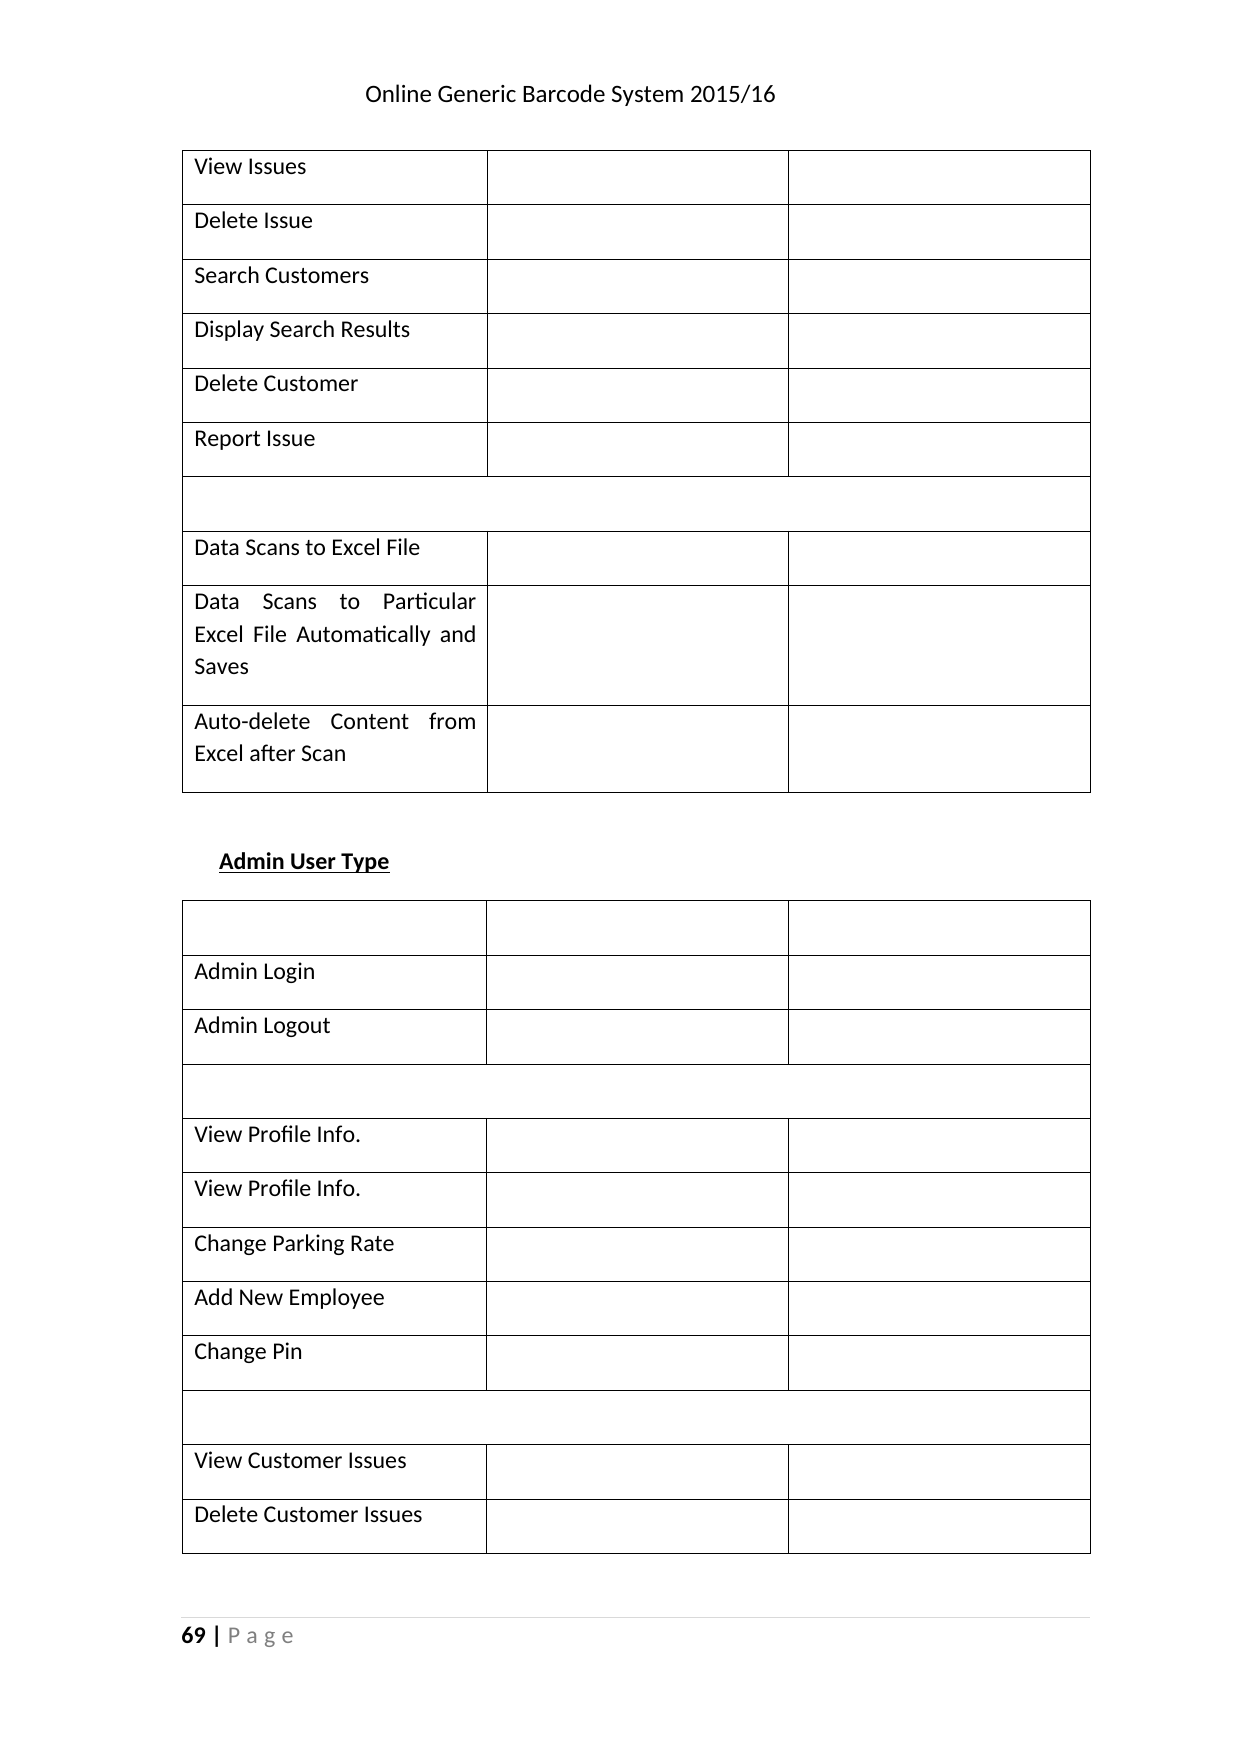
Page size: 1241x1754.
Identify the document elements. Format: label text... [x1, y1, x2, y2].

table_cell [488, 151, 788, 204]
table_cell View Customer Issues [183, 1445, 486, 1498]
table_cell View Profile Info. [183, 1173, 486, 1227]
table_cell [487, 1119, 788, 1172]
table_cell [488, 205, 788, 259]
table_cell [487, 1500, 788, 1553]
table_cell [789, 205, 1090, 259]
table_cell Change Parking Rate [183, 1228, 486, 1281]
table_cell [789, 1010, 1090, 1063]
table_cell [487, 956, 788, 1009]
table_cell Display Search Results [183, 314, 487, 367]
table_cell Add New Employee [183, 1282, 486, 1335]
table_cell View Issues [183, 151, 487, 204]
table_header [183, 901, 486, 955]
table_cell [789, 1282, 1090, 1335]
table_cell [789, 151, 1090, 204]
table_cell Admin Logout [183, 1010, 486, 1063]
table_cell [487, 1336, 788, 1390]
table_cell Search Customers [183, 260, 487, 313]
table_cell Delete Issue [183, 205, 487, 259]
table_cell [789, 532, 1090, 585]
table_cell [488, 423, 788, 476]
table_cell [488, 314, 788, 367]
table_cell Delete Customer [183, 369, 487, 422]
table_cell [789, 1336, 1090, 1390]
table_cell [789, 1500, 1090, 1553]
table_cell [487, 1445, 788, 1498]
table_cell [789, 1228, 1090, 1281]
subtitle Admin User Type [219, 846, 1090, 876]
table_header [487, 901, 788, 955]
table_cell [488, 369, 788, 422]
table_cell [789, 1445, 1090, 1498]
table_cell Admin Login [183, 956, 486, 1009]
table_cell [789, 706, 1090, 792]
table_cell [488, 532, 788, 585]
table_cell [789, 369, 1090, 422]
table_cell [789, 423, 1090, 476]
table_cell [183, 477, 1090, 531]
table_header [789, 901, 1090, 955]
table_cell [789, 586, 1090, 705]
table_cell Data Scans to Excel File [183, 532, 487, 585]
table_cell [487, 1228, 788, 1281]
table_cell [488, 260, 788, 313]
table_cell [789, 1173, 1090, 1227]
table_cell [487, 1173, 788, 1227]
table_cell View Profile Info. [183, 1119, 486, 1172]
table_cell [789, 314, 1090, 367]
table_cell [789, 1119, 1090, 1172]
table_cell Delete Customer Issues [183, 1500, 486, 1553]
table_cell [488, 706, 788, 792]
table_cell [789, 260, 1090, 313]
table_cell [183, 1391, 1090, 1444]
table_cell [183, 1065, 1090, 1118]
table_cell [487, 1282, 788, 1335]
table_cell Report Issue [183, 423, 487, 476]
table_cell [789, 956, 1090, 1009]
table_cell Change Pin [183, 1336, 486, 1390]
table_cell Auto-delete Content from Excel after Scan [183, 706, 487, 792]
table_cell [488, 586, 788, 705]
table_cell Data Scans to Particular Excel File Automatically and Saves [183, 586, 487, 705]
table_cell [487, 1010, 788, 1063]
